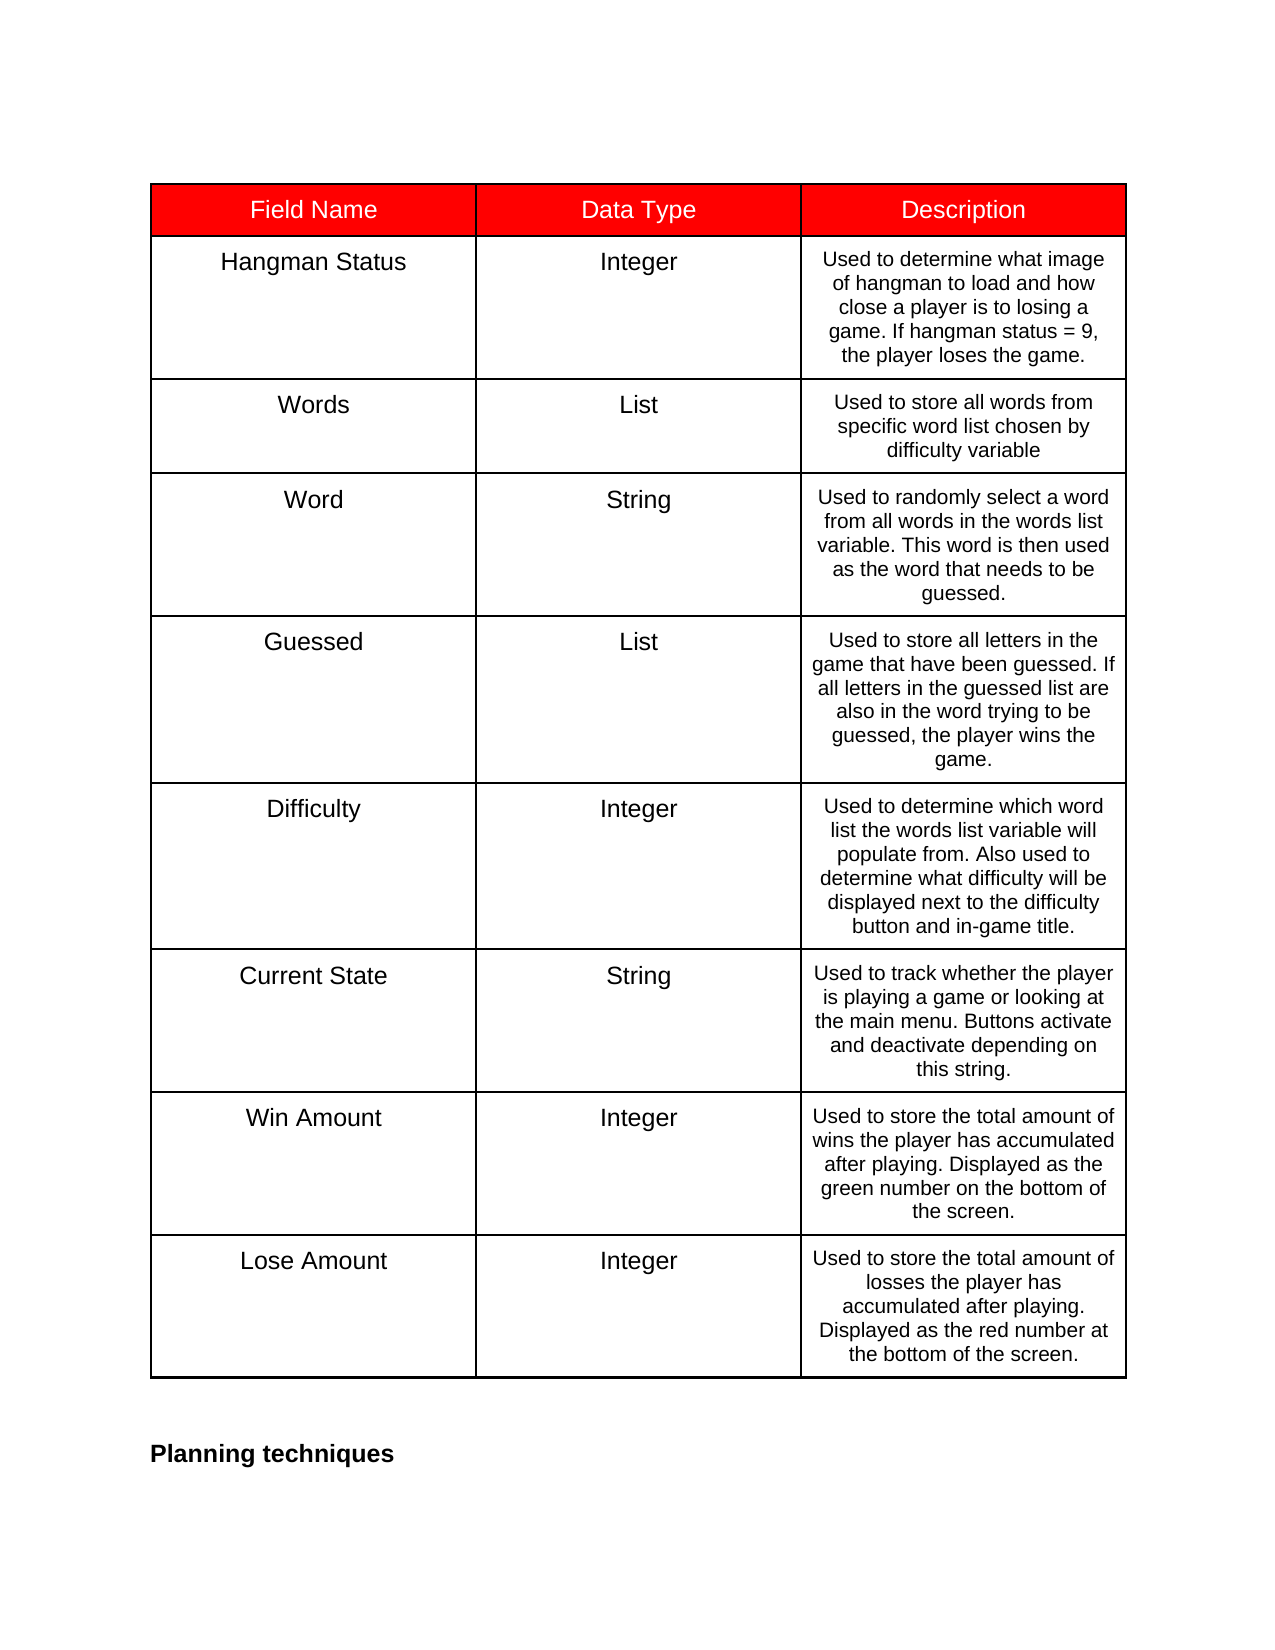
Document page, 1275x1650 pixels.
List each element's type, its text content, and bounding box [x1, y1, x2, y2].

table_header Data Type [477, 185, 800, 235]
table_cell Difficulty [152, 784, 475, 948]
table_cell Word [152, 474, 475, 615]
table_cell Used to store the total amount of wins the player has accumulated after playing. Displayed as the green number on the bottom of the screen. [802, 1093, 1125, 1234]
table_cell Words [152, 380, 475, 472]
table_cell Used to track whether the player is playing a game or looking at the main menu. Buttons activate and deactivate depending on this string. [802, 950, 1125, 1091]
table_cell Integer [477, 237, 800, 377]
table_cell Used to determine which word list the words list variable will populate from. Also used to determine what difficulty will be displayed next to the difficulty button and in-game title. [802, 784, 1125, 948]
table_header Field Name [152, 185, 475, 235]
table_cell String [477, 474, 800, 615]
table_cell Used to store all words from specific word list chosen by difficulty variable [802, 380, 1125, 472]
table_cell Integer [477, 784, 800, 948]
table_cell Integer [477, 1093, 800, 1234]
table_cell Guessed [152, 617, 475, 782]
table_cell Integer [477, 1236, 800, 1376]
table_cell Used to store the total amount of losses the player has accumulated after playing. Displayed as the red number at the bottom of the screen. [802, 1236, 1125, 1376]
table_cell Used to randomly select a word from all words in the words list variable. This word is then used as the word that needs to be guessed. [802, 474, 1125, 615]
table_cell Current State [152, 950, 475, 1091]
table_header Description [802, 185, 1125, 235]
table_cell Hangman Status [152, 237, 475, 377]
table_cell List [477, 617, 800, 782]
table_cell String [477, 950, 800, 1091]
text Planning techniques [150, 1439, 1125, 1468]
table_cell Win Amount [152, 1093, 475, 1234]
table_cell Used to store all letters in the game that have been guessed. If all letters in the guessed list are also in the word trying to be guessed, the player wins the game. [802, 617, 1125, 782]
table_cell Lose Amount [152, 1236, 475, 1376]
table_cell List [477, 380, 800, 472]
table_cell Used to determine what image of hangman to load and how close a player is to losing a game. If hangman status = 9, the player loses the game. [802, 237, 1125, 377]
